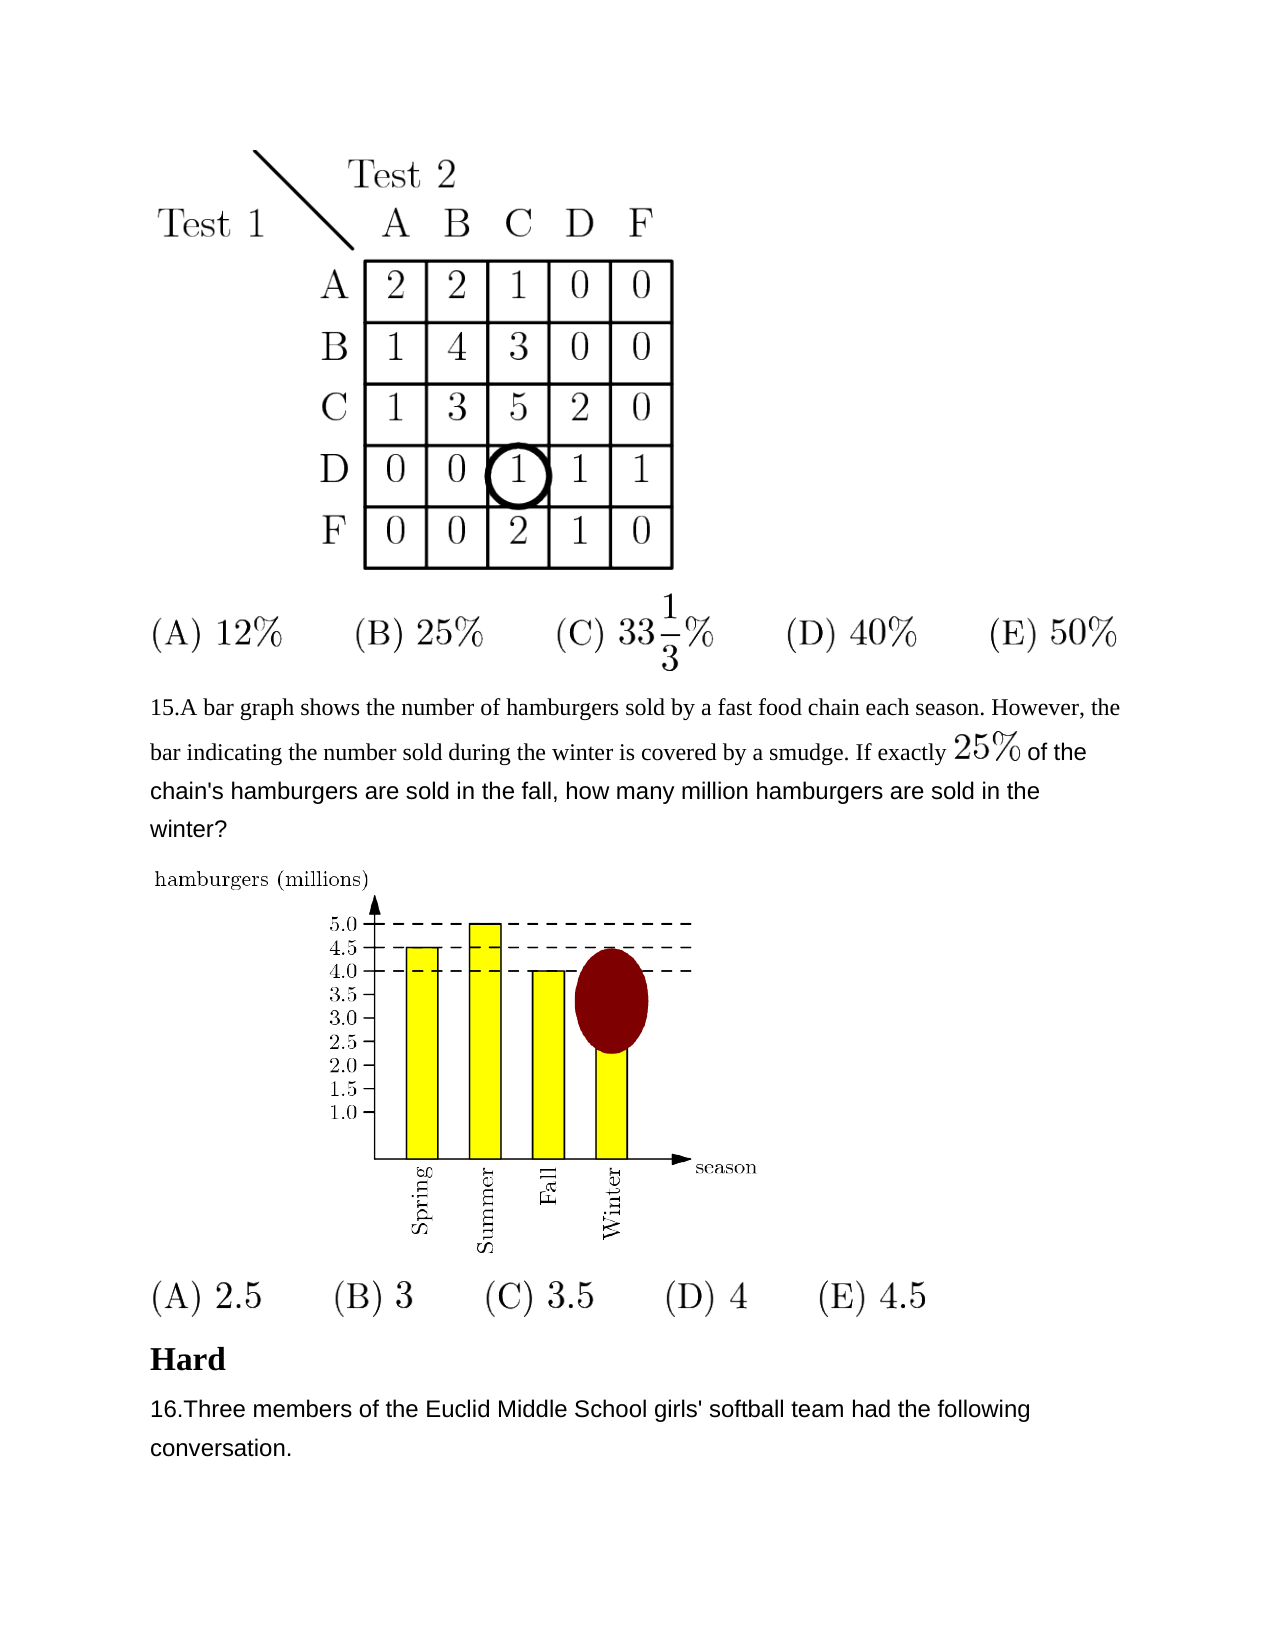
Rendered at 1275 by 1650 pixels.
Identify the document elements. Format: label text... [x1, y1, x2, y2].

text 16.Three members of the Euclid Middle School girls' softball team had the following conversation. [150, 1395, 1125, 1461]
picture [150, 593, 1117, 671]
text Hard [150, 1339, 1125, 1377]
picture [953, 731, 1021, 761]
text 15.A bar graph shows the number of hamburgers sold by a fast food chain each season. However, the bar indicating the number sold during the winter is covered by a smudge. If exactly of the chain's hamburgers are sold in the fall, how many million hamburgers are sold in the winter? [150, 693, 1125, 843]
picture [150, 150, 675, 571]
picture [150, 1280, 926, 1317]
picture [150, 866, 762, 1258]
